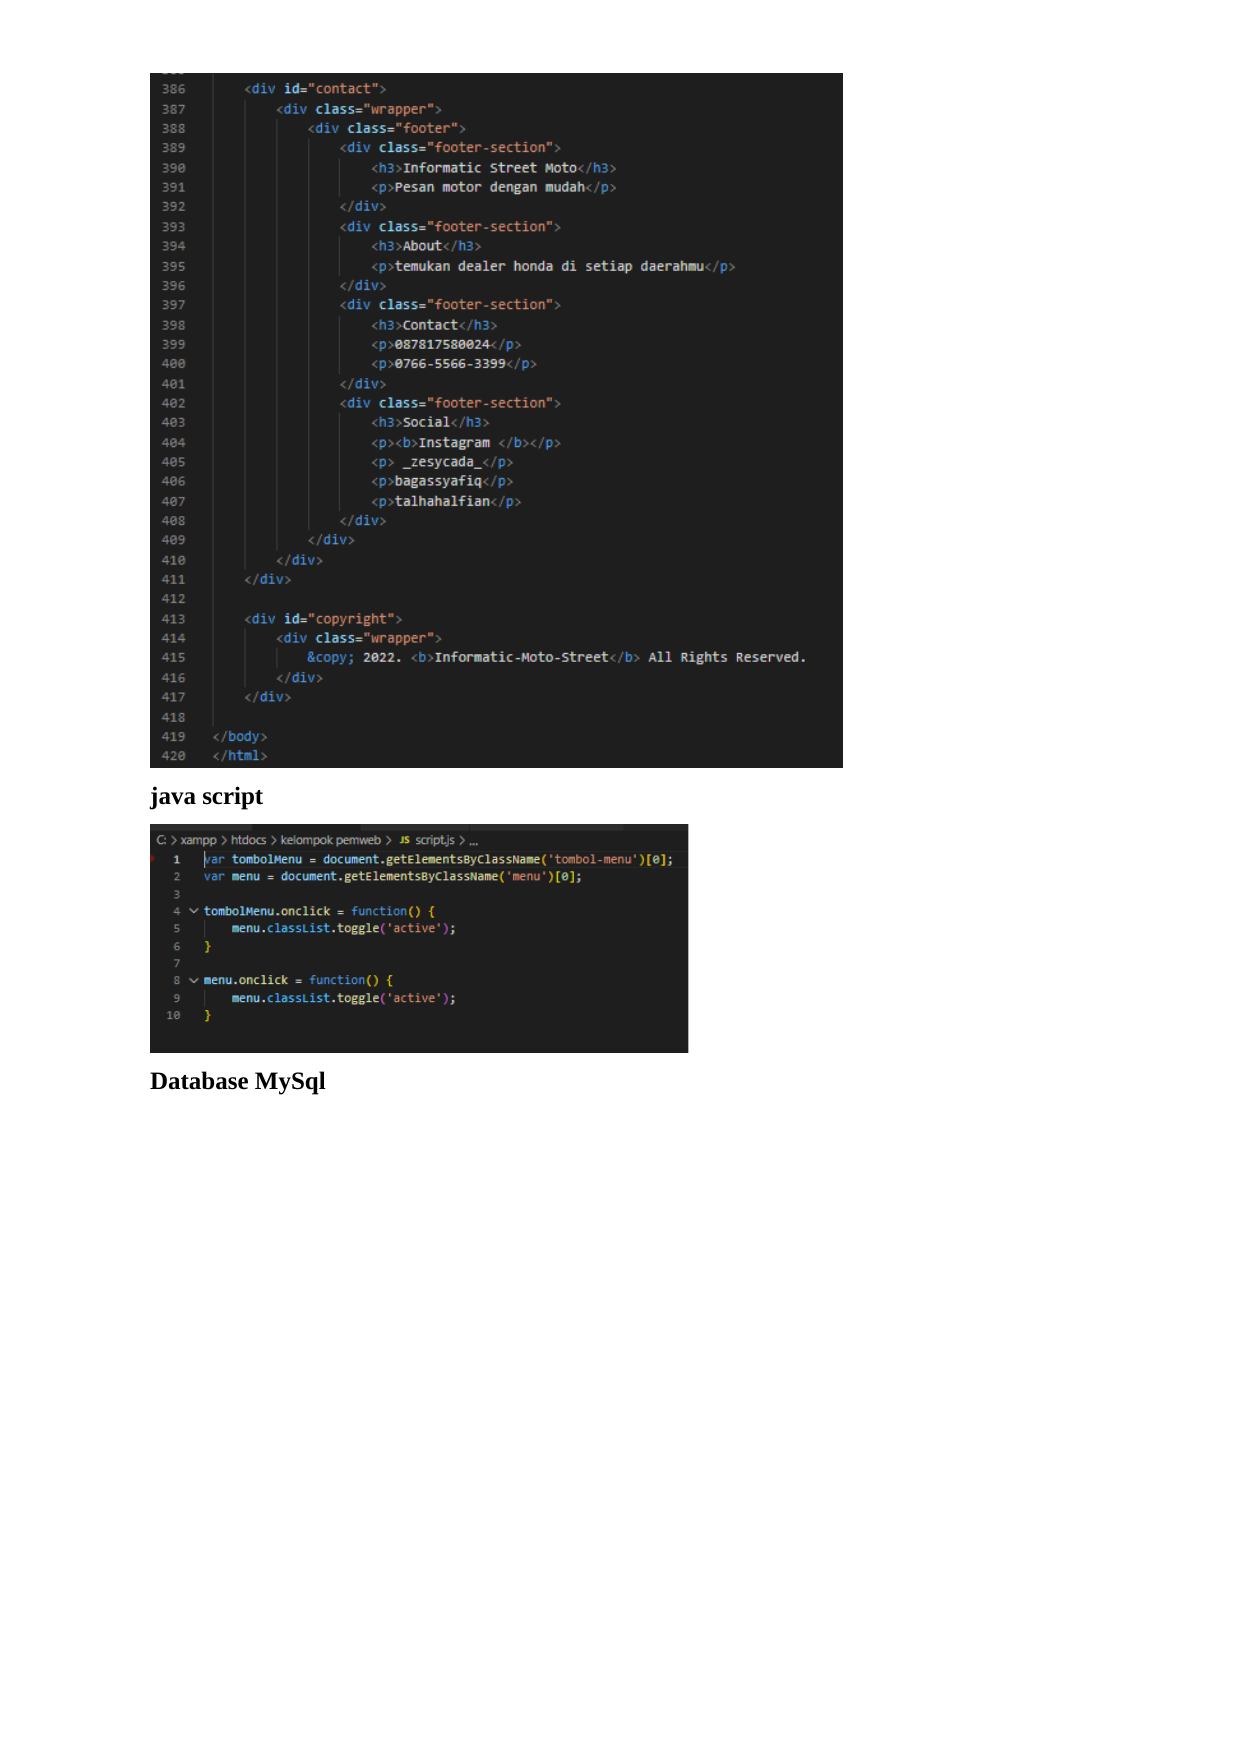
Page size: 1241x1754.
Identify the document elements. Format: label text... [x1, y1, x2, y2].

text java script [150, 781, 1090, 810]
picture [150, 73, 843, 768]
text Database MySql [150, 1066, 1090, 1094]
picture [150, 824, 689, 1053]
